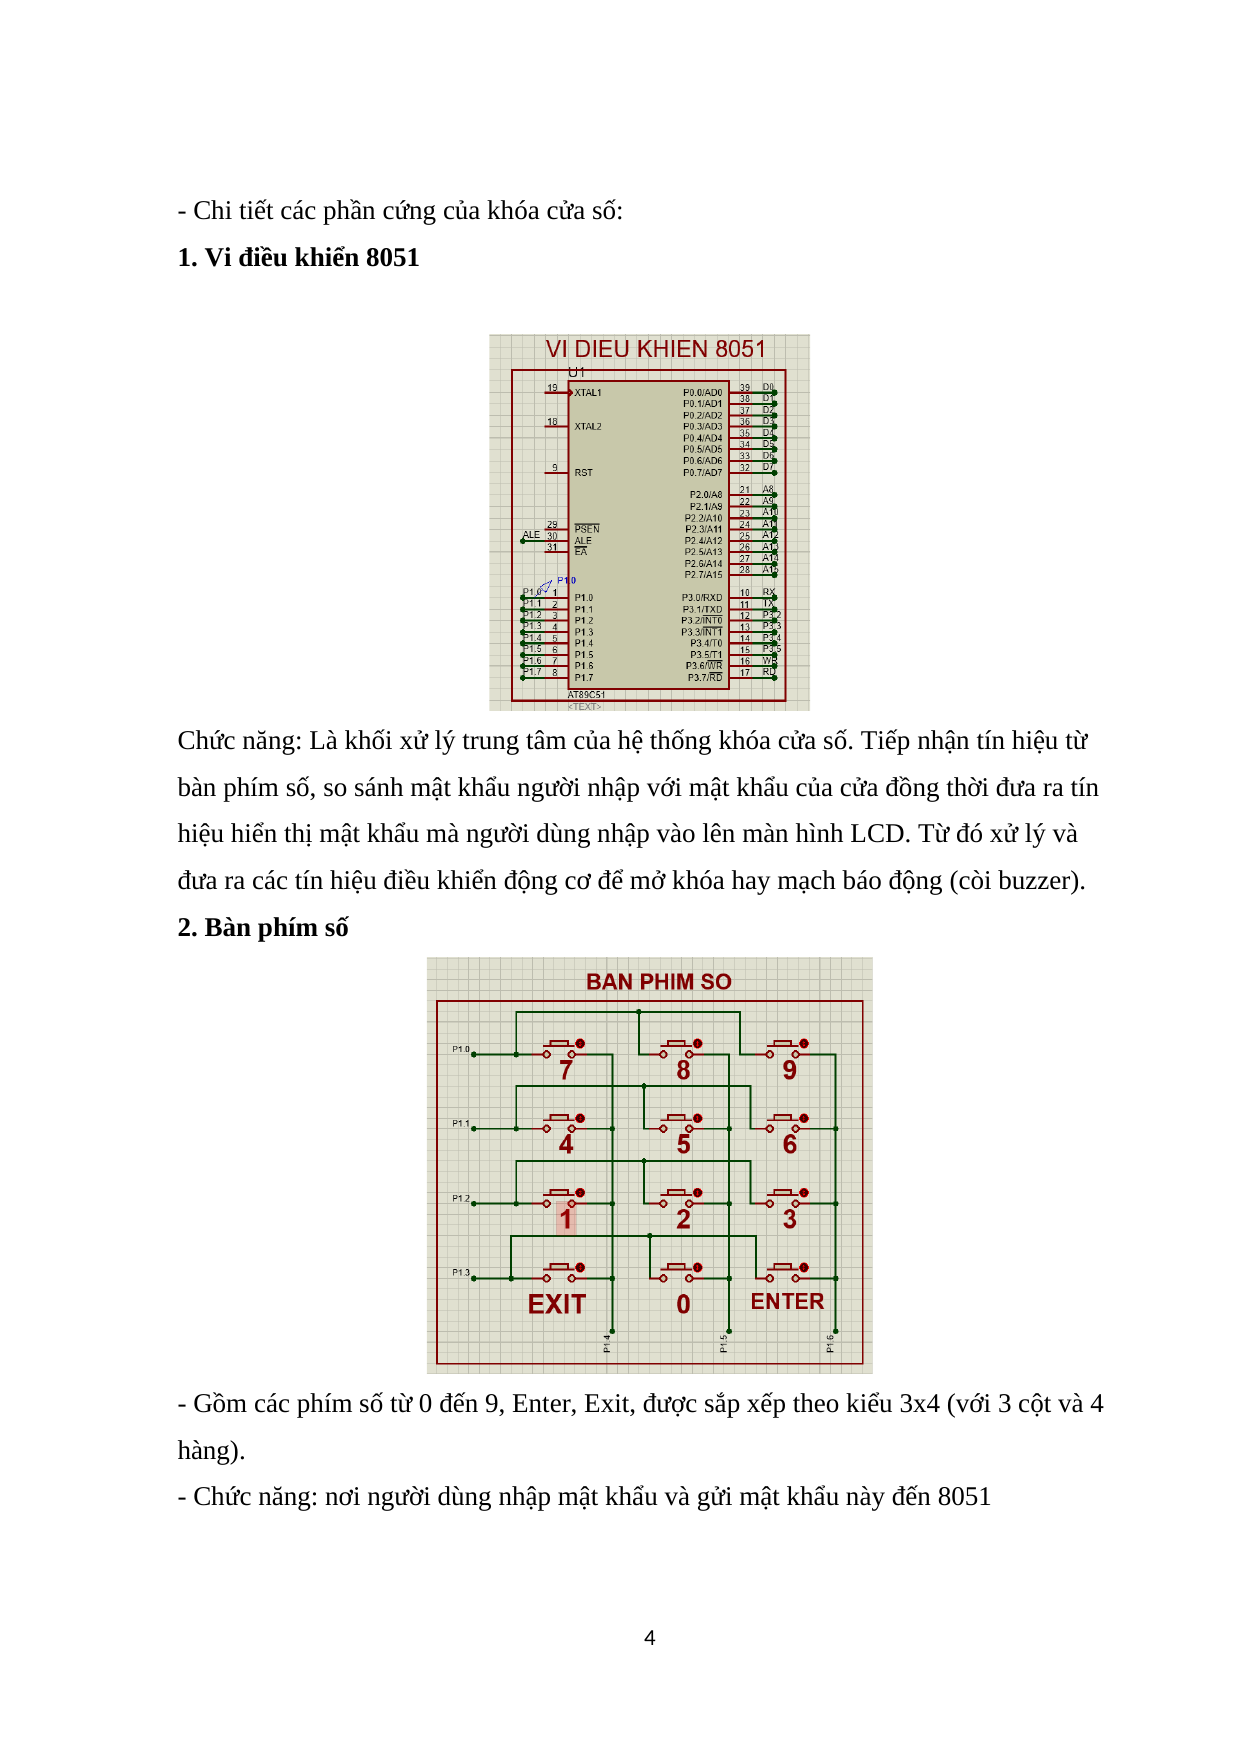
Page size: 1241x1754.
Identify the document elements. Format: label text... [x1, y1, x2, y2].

picture [489, 334, 811, 711]
list 2. Bàn phím số [177, 911, 1122, 942]
list 1. Vi điều khiển 8051 [177, 241, 1122, 272]
list - Gồm các phím số từ 0 đến 9, Enter, Exit, được sắp xếp theo kiểu 3x4 (với 3 cột và 4 hàng). [177, 1387, 1122, 1465]
list - Chức năng: nơi người dùng nhập mật khẩu và gửi mật khẩu này đến 8051 [177, 1480, 1122, 1512]
list Chức năng: Là khối xử lý trung tâm của hệ thống khóa cửa số. Tiếp nhận tín hiệu từ bàn phím số, so sánh mật khẩu người nhập với mật khẩu của cửa đồng thời đưa ra tín hiệu hiển thị mật khẩu mà người dùng nhập vào lên màn hình LCD. Từ đó xử lý và đưa ra các tín hiệu điều khiển động cơ để mở khóa hay mạch báo động (còi buzzer). [177, 724, 1122, 895]
list - Chi tiết các phần cứng của khóa cửa số: [177, 194, 1122, 226]
picture [426, 957, 873, 1374]
